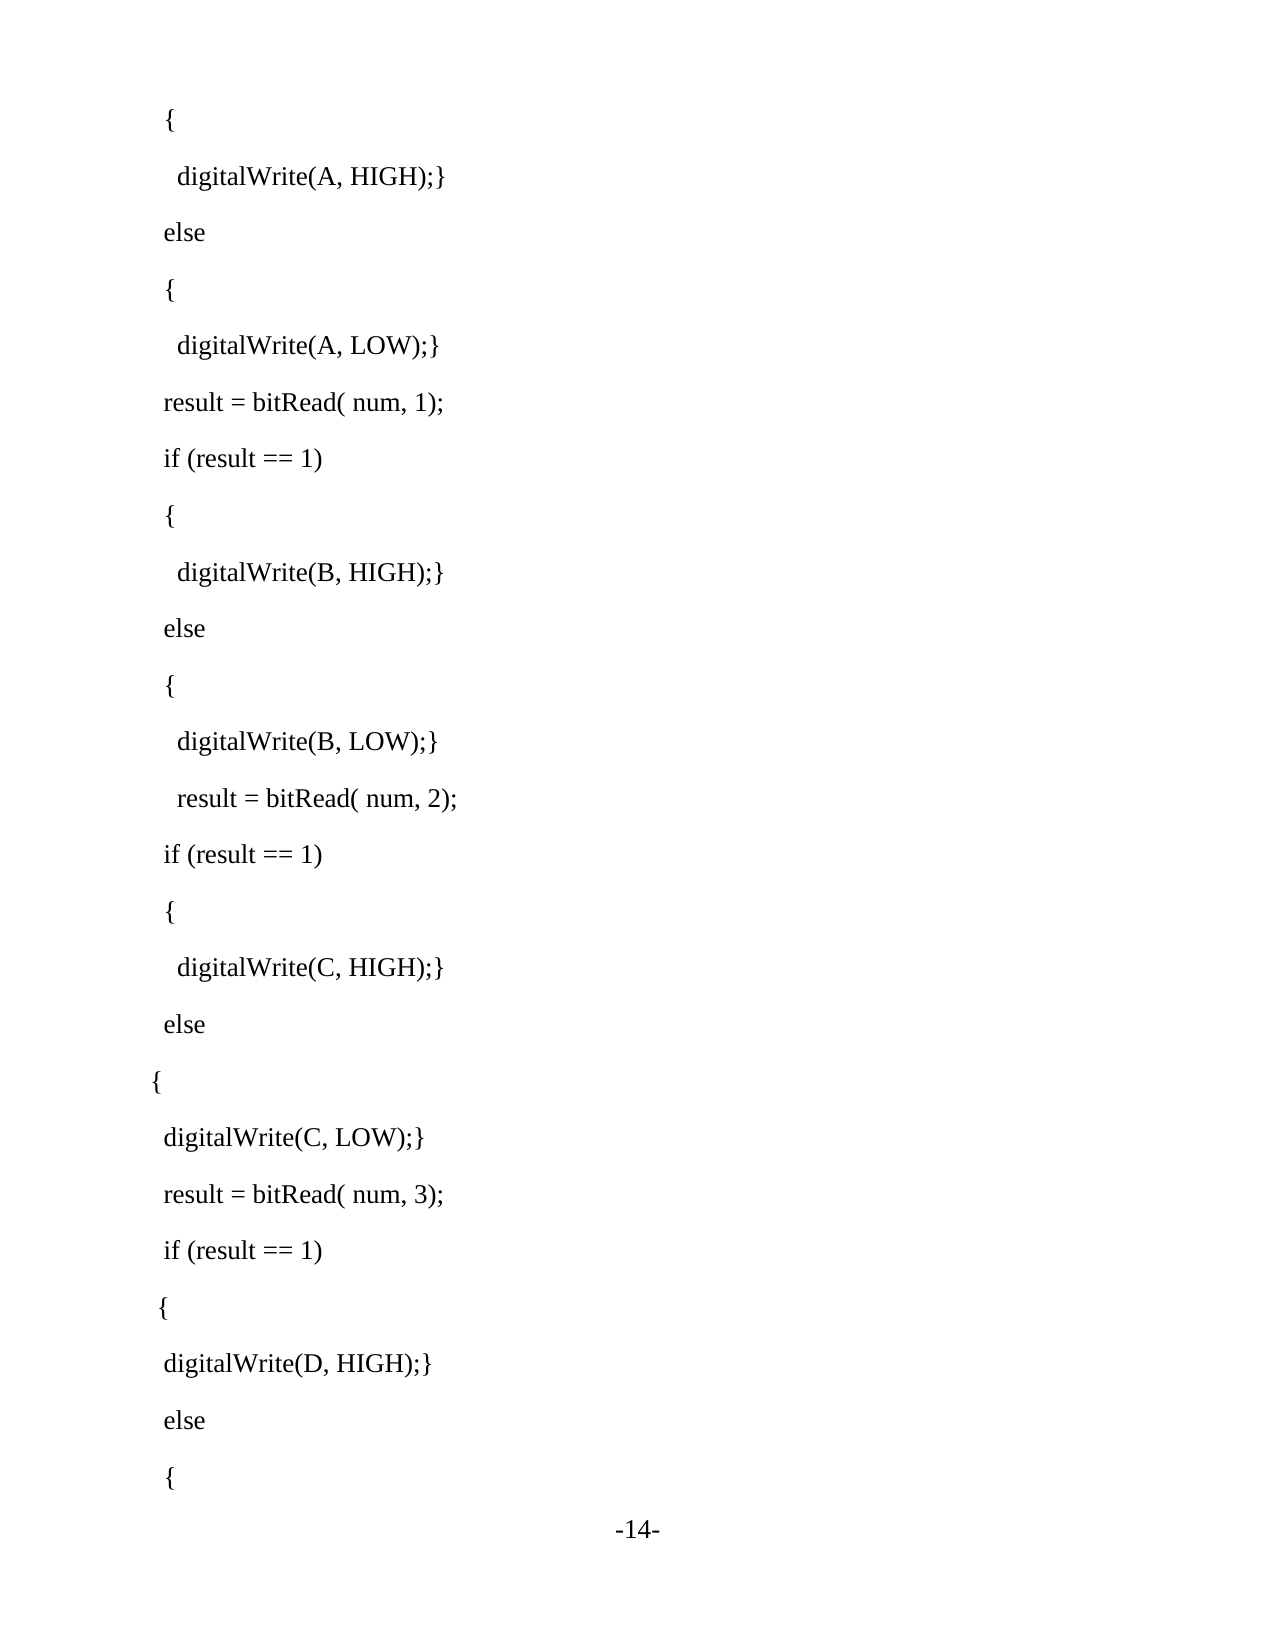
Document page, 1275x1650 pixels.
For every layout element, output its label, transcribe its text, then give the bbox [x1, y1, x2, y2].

text else [150, 1404, 1125, 1435]
text digitalWrite(C, HIGH);} [150, 952, 1125, 983]
text { [150, 1291, 1125, 1322]
text result = bitRead( num, 3); [150, 1178, 1125, 1209]
text { [150, 1065, 1125, 1096]
text digitalWrite(A, HIGH);} [150, 160, 1125, 191]
text { [150, 669, 1125, 700]
text if (result == 1) [150, 442, 1125, 474]
text else [150, 216, 1125, 247]
text if (result == 1) [150, 1234, 1125, 1266]
text if (result == 1) [150, 838, 1125, 869]
text else [150, 612, 1125, 643]
text digitalWrite(B, LOW);} [150, 725, 1125, 756]
text digitalWrite(C, LOW);} [150, 1121, 1125, 1152]
text { [150, 273, 1125, 304]
text digitalWrite(A, LOW);} [150, 329, 1125, 361]
text digitalWrite(D, HIGH);} [150, 1347, 1125, 1379]
text { [150, 895, 1125, 926]
text { [150, 1461, 1125, 1492]
text { [150, 499, 1125, 530]
text digitalWrite(B, HIGH);} [150, 556, 1125, 587]
text { [150, 103, 1125, 134]
text result = bitRead( num, 2); [150, 782, 1125, 813]
text result = bitRead( num, 1); [150, 386, 1125, 417]
text else [150, 1008, 1125, 1039]
